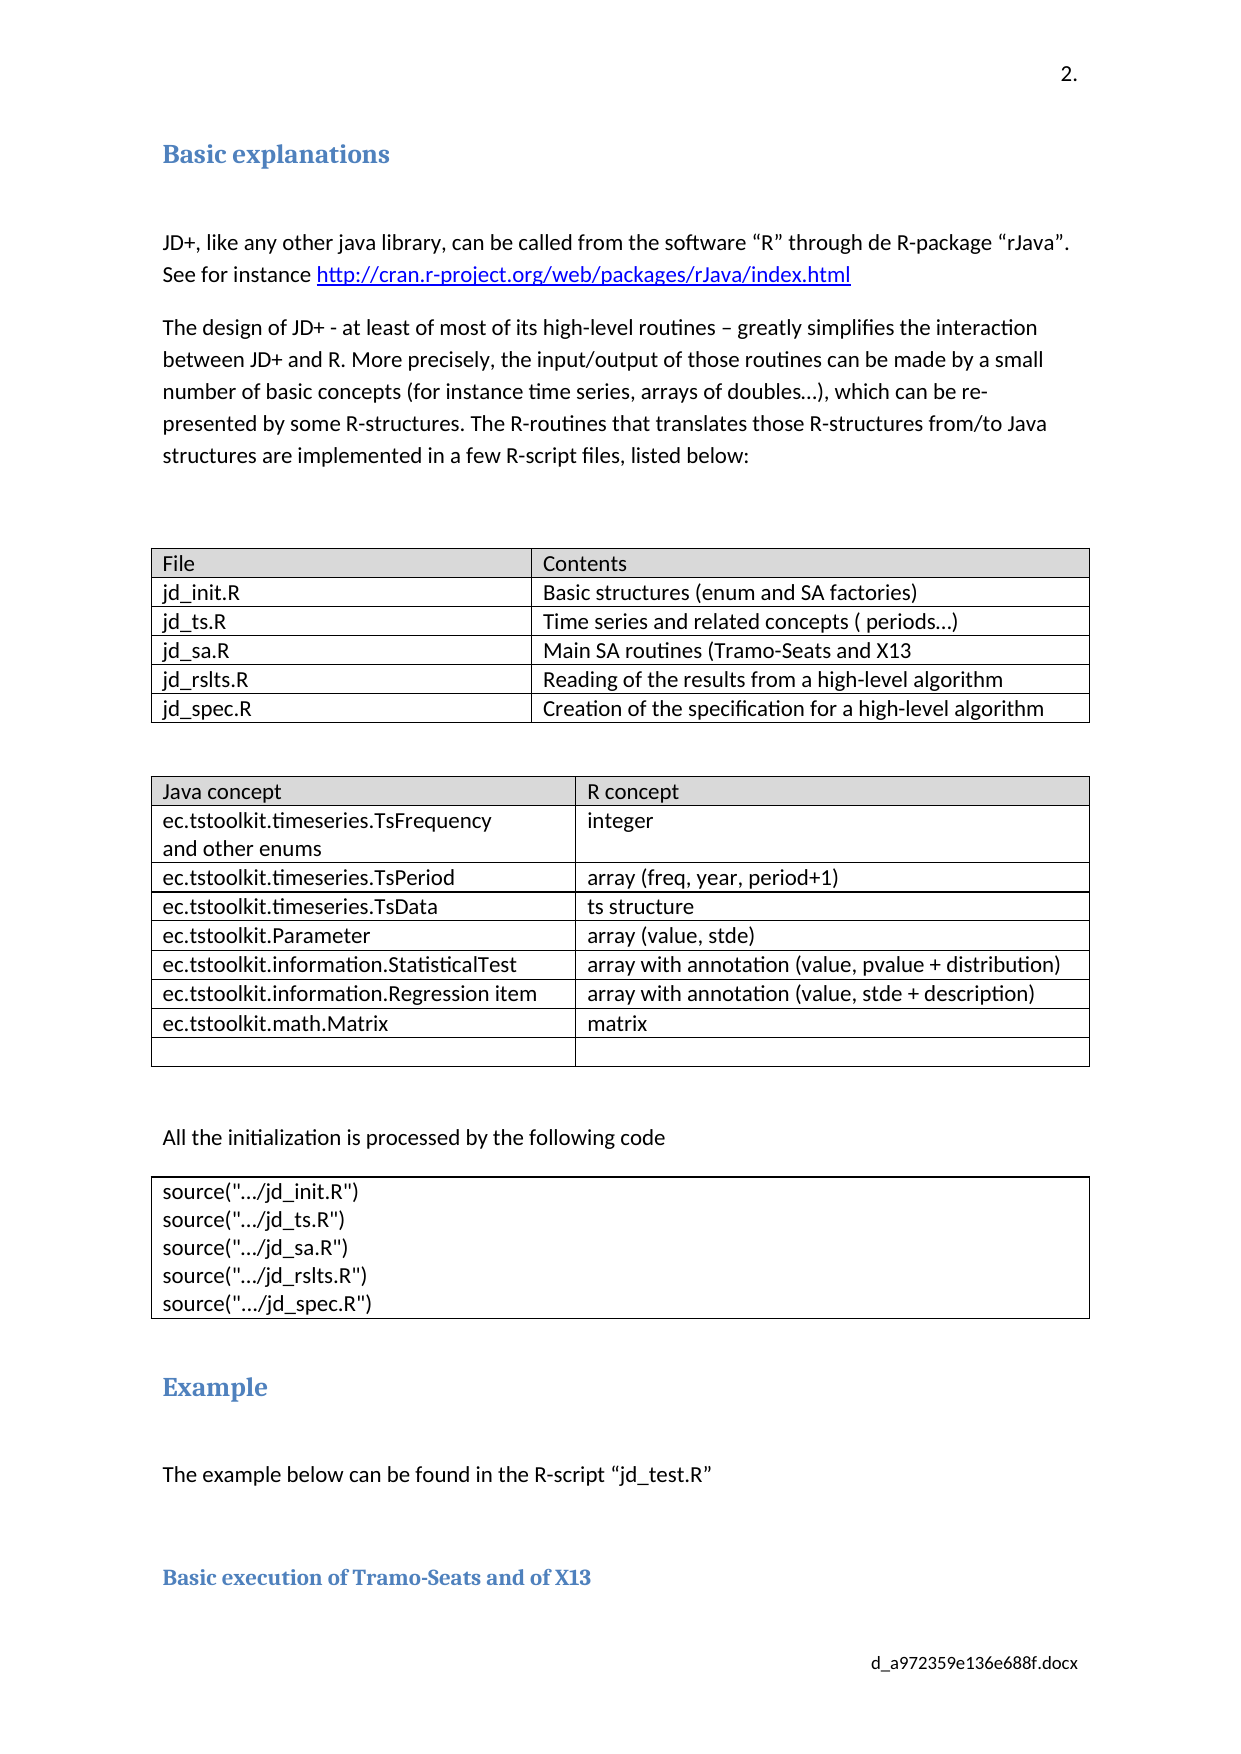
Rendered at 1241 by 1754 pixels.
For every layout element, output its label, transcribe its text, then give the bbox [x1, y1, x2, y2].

table_cell jd_ts.R [152, 607, 531, 635]
table_cell ec.tstoolkit.timeseries.TsPeriod [152, 863, 575, 891]
table_cell ts structure [576, 893, 1089, 920]
table_cell array (freq, year, period+1) [576, 863, 1089, 891]
table_cell array with annotation (value, pvalue + distribution) [576, 951, 1089, 978]
table_cell jd_sa.R [152, 636, 531, 664]
table_cell Basic structures (enum and SA factories) [532, 578, 1089, 606]
table_cell jd_rslts.R [152, 665, 531, 693]
table_cell ec.tstoolkit.information.Regression item [152, 980, 575, 1008]
text JD+, like any other java library, can be called from the software “R” through de R-package “rJava”. See for instance http://cran.r-project.org/web/packages/rJava/index.html [162, 228, 1078, 288]
table_cell jd_init.R [152, 578, 531, 606]
table_cell [152, 1038, 575, 1066]
text All the initialization is processed by the following code [162, 1123, 1078, 1151]
table_cell integer [576, 806, 1089, 862]
table_header Contents [532, 549, 1089, 577]
subtitle Example [162, 1372, 1078, 1403]
table_cell Main SA routines (Tramo-Seats and X13 [532, 636, 1089, 664]
table_cell Creation of the specification for a high-level algorithm [532, 694, 1089, 722]
text The example below can be found in the R-script “jd_test.R” [162, 1460, 1078, 1488]
table_cell Time series and related concepts ( periods…) [532, 607, 1089, 635]
table_cell ec.tstoolkit.timeseries.TsFrequency and other enums [152, 806, 575, 862]
subtitle Basic explanations [162, 139, 1078, 170]
table_cell ec.tstoolkit.timeseries.TsData [152, 893, 575, 920]
table_cell ec.tstoolkit.math.Matrix [152, 1009, 575, 1037]
table_cell ec.tstoolkit.Parameter [152, 921, 575, 949]
table_header File [152, 549, 531, 577]
table_cell ec.tstoolkit.information.StatisticalTest [152, 951, 575, 978]
table_cell array with annotation (value, stde + description) [576, 980, 1089, 1008]
subtitle Basic execution of Tramo-Seats and of X13 [162, 1564, 1078, 1591]
table_cell jd_spec.R [152, 694, 531, 722]
table_header source("…/jd_init.R") source("…/jd_ts.R") source("…/jd_sa.R") source("…/jd_rslts.R") source(".../jd_spec.R") [152, 1178, 1089, 1317]
table_cell matrix [576, 1009, 1089, 1037]
table_cell Reading of the results from a high-level algorithm [532, 665, 1089, 693]
table_header R concept [576, 777, 1089, 805]
table_header Java concept [152, 777, 575, 805]
table_cell array (value, stde) [576, 921, 1089, 949]
table_cell [576, 1038, 1089, 1066]
text The design of JD+ - at least of most of its high-level routines – greatly simplifies the interaction between JD+ and R. More precisely, the input/output of those routines can be made by a small number of basic concepts (for instance time series, arrays of doubles…), which can be re-presented by some R-structures. The R-routines that translates those R-structures from/to Java structures are implemented in a few R-script files, listed below: [162, 313, 1078, 470]
